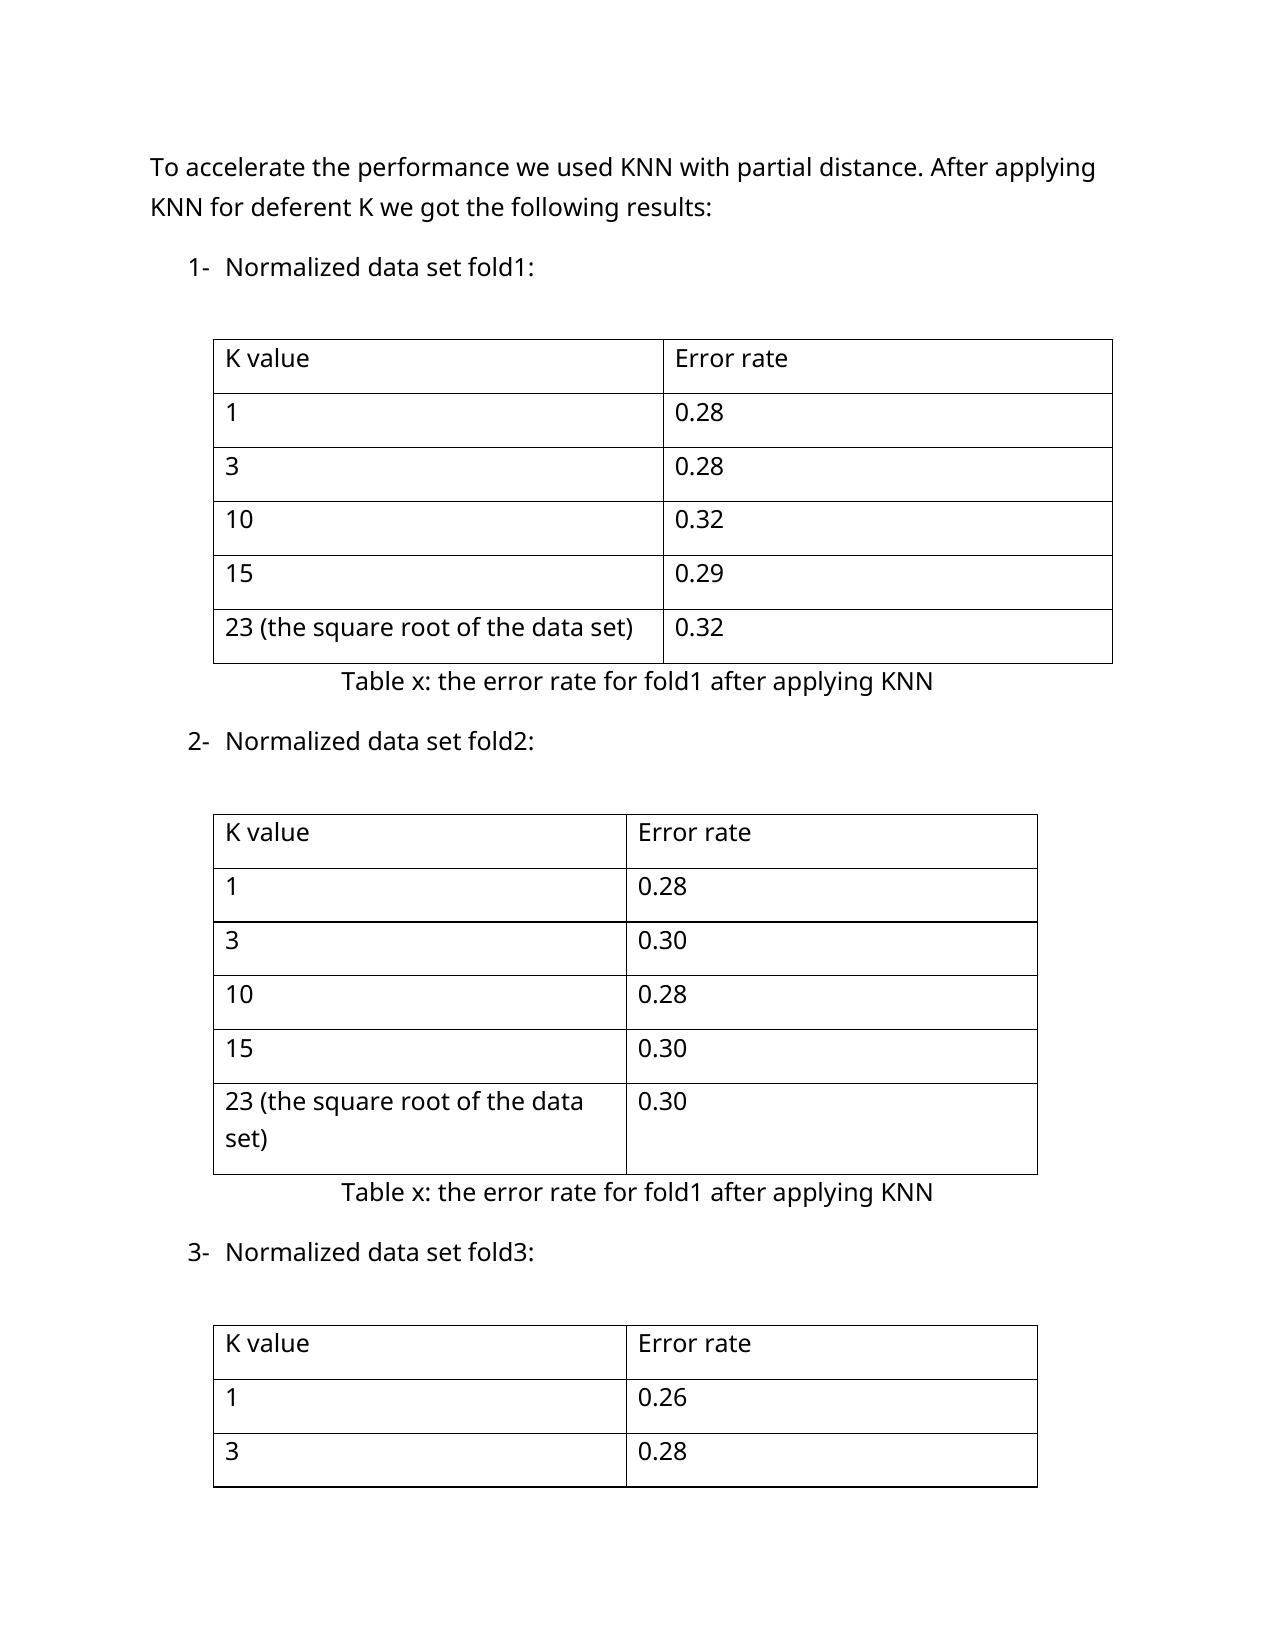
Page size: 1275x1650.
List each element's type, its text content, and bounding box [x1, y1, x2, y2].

table_cell 15 [214, 1030, 626, 1083]
table_cell 0.30 [627, 1084, 1037, 1174]
table_header K value [214, 340, 663, 393]
table_header Error rate [627, 1326, 1037, 1379]
table_cell 23 (the square root of the data set) [214, 610, 663, 662]
table_cell 0.28 [664, 394, 1112, 447]
table_cell 0.30 [627, 923, 1037, 975]
list Normalized data set fold3: [187, 1235, 1125, 1269]
table_header K value [214, 1326, 626, 1379]
table_cell 0.32 [664, 610, 1112, 662]
table_header Error rate [664, 340, 1112, 393]
table_cell 0.28 [627, 976, 1037, 1029]
table_cell 3 [214, 448, 663, 501]
table_cell 1 [214, 869, 626, 921]
table_cell 1 [214, 394, 663, 447]
table_cell 10 [214, 976, 626, 1029]
table_header K value [214, 815, 626, 868]
list Normalized data set fold2: [187, 723, 1125, 758]
table_cell 23 (the square root of the data set) [214, 1084, 626, 1174]
table_cell 10 [214, 502, 663, 555]
table_cell 0.28 [627, 1434, 1037, 1486]
text Table x: the error rate for fold1 after applying KNN [150, 663, 1125, 698]
table_cell 0.28 [627, 869, 1037, 921]
table_cell 15 [214, 556, 663, 609]
table_header Error rate [627, 815, 1037, 868]
table_cell 3 [214, 1434, 626, 1486]
table_cell 1 [214, 1380, 626, 1433]
table_cell 0.28 [664, 448, 1112, 501]
table_cell 0.29 [664, 556, 1112, 609]
table_cell 0.32 [664, 502, 1112, 555]
list Normalized data set fold1: [187, 249, 1125, 283]
table_cell 0.26 [627, 1380, 1037, 1433]
table_cell 3 [214, 923, 626, 975]
text Table x: the error rate for fold1 after applying KNN [150, 1175, 1125, 1209]
table_cell 0.30 [627, 1030, 1037, 1083]
text To accelerate the performance we used KNN with partial distance. After applying KNN for deferent K we got the following results: [150, 150, 1125, 223]
